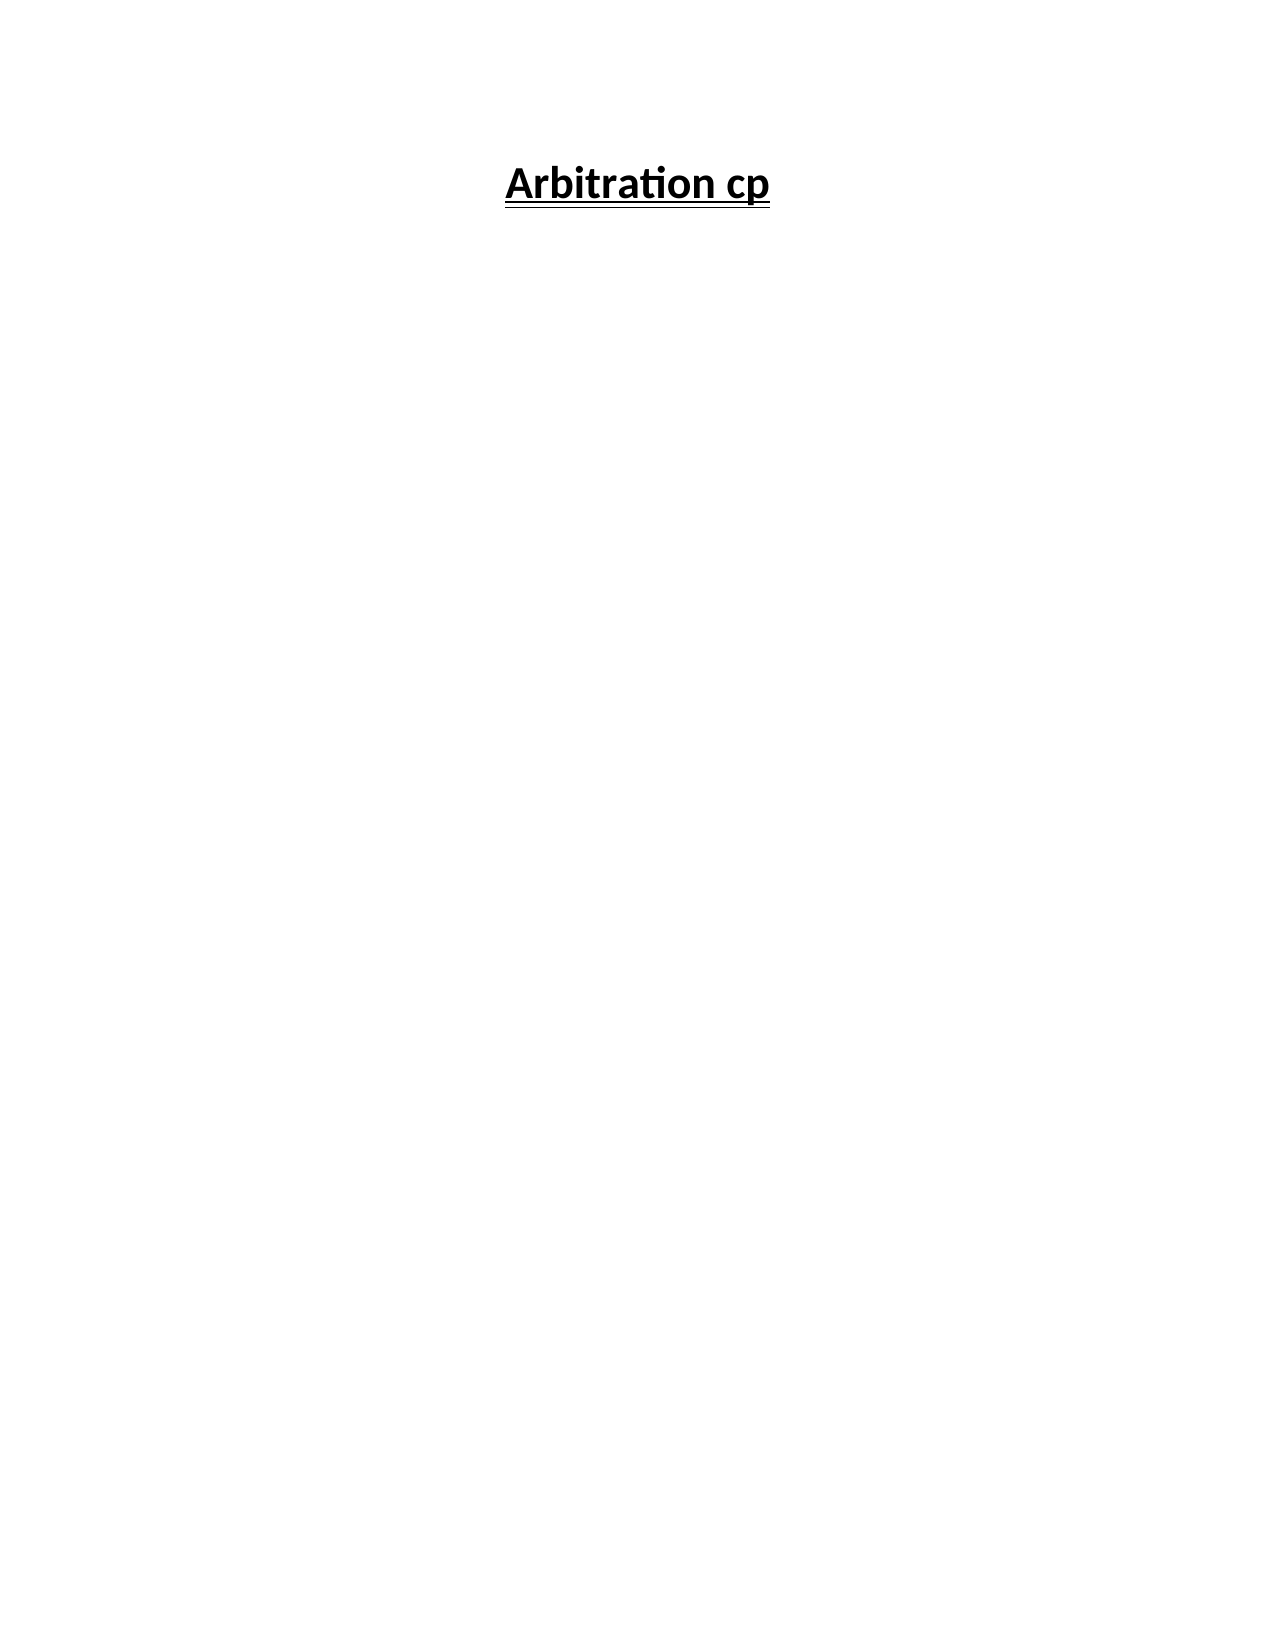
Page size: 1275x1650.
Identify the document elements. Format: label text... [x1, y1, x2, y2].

subtitle Arbitration cp [150, 154, 1125, 210]
